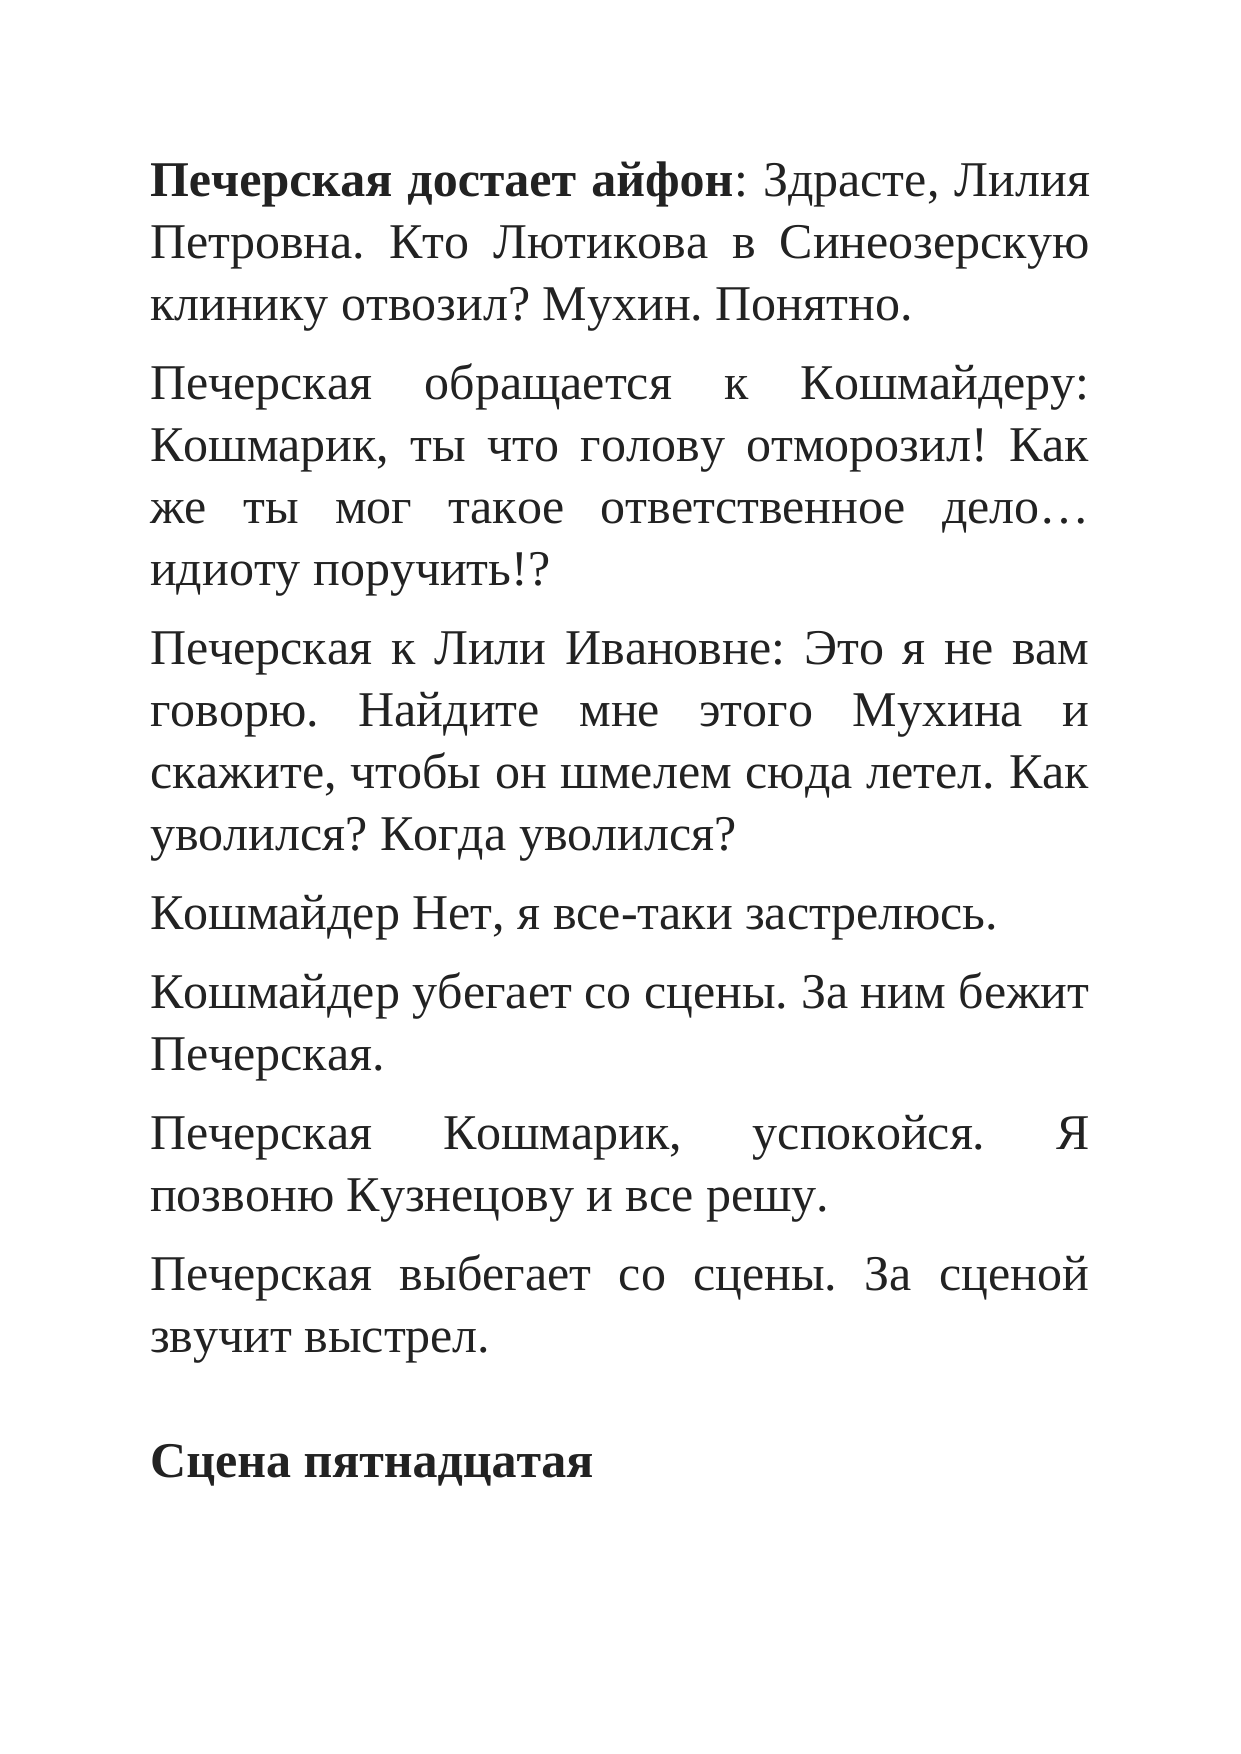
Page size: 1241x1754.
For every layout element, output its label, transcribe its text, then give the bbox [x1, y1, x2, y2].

text Кошмайдер Нет, я все-таки застрелюсь. [150, 883, 1090, 940]
text Печерская Кошмарик, успокойся. Я позвоню Кузнецову и все решу. [150, 1102, 1090, 1222]
text Сцена пятнадцатая [150, 1431, 1090, 1488]
text Печерская достает айфон: Здрасте, Лилия Петровна. Кто Лютикова в Синеозерскую клинику отвозил? Мухин. Понятно. [150, 150, 1090, 332]
text Печерская обращается к Кошмайдеру: Кошмарик, ты что голову отморозил! Как же ты мог такое ответственное дело… идиоту поручить!? [150, 353, 1090, 597]
text Печерская к Лили Ивановне: Это я не вам говорю. Найдите мне этого Мухина и скажите, чтобы он шмелем сюда летел. Как уволился? Когда уволился? [150, 618, 1090, 862]
text Кошмайдер убегает со сцены. За ним бежит Печерская. [150, 962, 1090, 1081]
text Печерская выбегает со сцены. За сценой звучит выстрел. [150, 1243, 1090, 1363]
